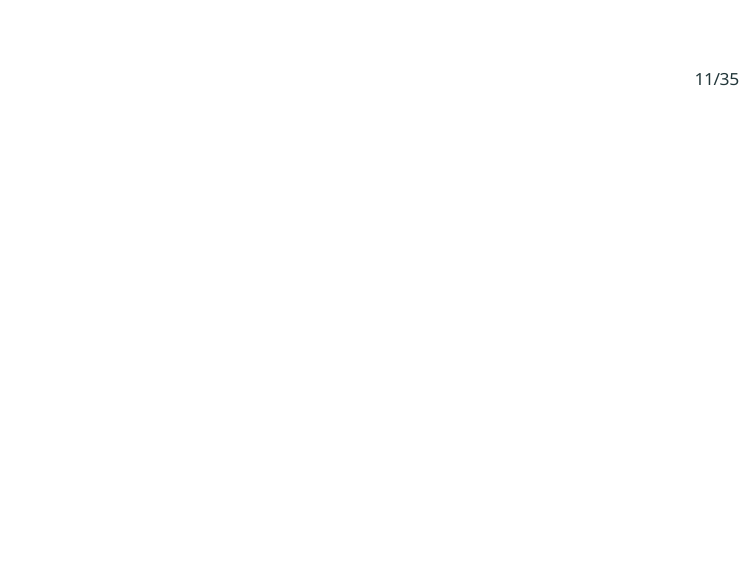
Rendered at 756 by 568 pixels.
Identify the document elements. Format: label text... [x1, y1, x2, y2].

text 11/35 [0, 67, 739, 90]
